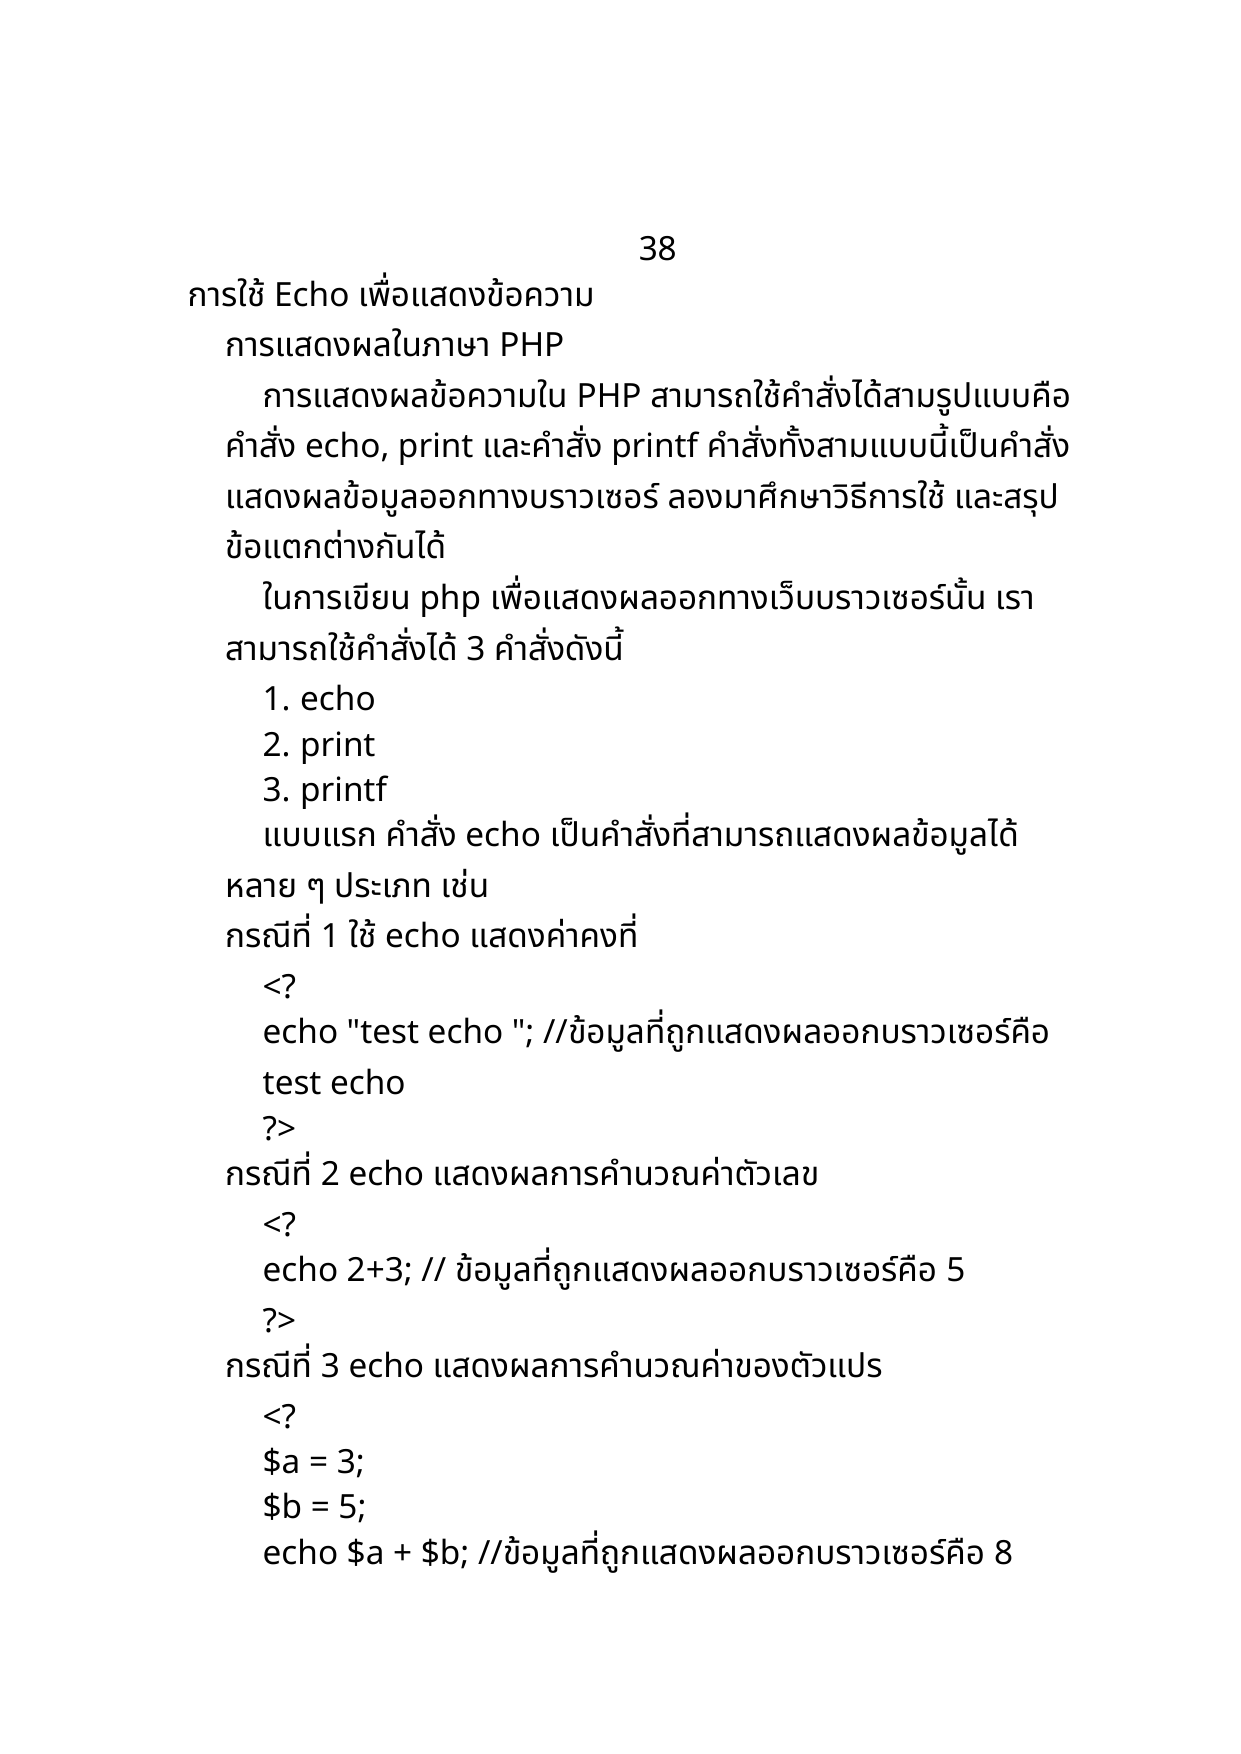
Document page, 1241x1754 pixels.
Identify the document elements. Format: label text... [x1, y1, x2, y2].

text $a = 3; [262, 1438, 1090, 1483]
text แบบแรก คำสั่ง echo เป็นคำสั่งที่สามารถแสดงผลข้อมูลได้หลาย ๆ ประเภท เช่น [225, 811, 1090, 912]
text 2. print [262, 720, 1090, 766]
text echo $a + $b; //ข้อมูลที่ถูกแสดงผลออกบราวเซอร์คือ 8 [262, 1529, 1090, 1579]
text กรณีที่ 3 echo แสดงผลการคำนวณค่าของตัวแปร [225, 1342, 1090, 1392]
text กรณีที่ 1 ใช้ echo แสดงค่าคงที่ [225, 912, 1090, 963]
text echo "test echo "; //ข้อมูลที่ถูกแสดงผลออกบราวเซอร์คือ test echo [262, 1008, 1090, 1104]
text $b = 5; [262, 1483, 1090, 1529]
text 1. echo [262, 675, 1090, 720]
text <? [262, 1392, 1090, 1438]
text echo 2+3; // ข้อมูลที่ถูกแสดงผลออกบราวเซอร์คือ 5 [262, 1246, 1090, 1296]
text การใช้ Echo เพื่อแสดงข้อความ [187, 270, 1090, 321]
text ในการเขียน php เพื่อแสดงผลออกทางเว็บบราวเซอร์นั้น เราสามารถใช้คำสั่งได้ 3 คำสั่งดังนี้ [225, 574, 1090, 675]
text กรณีที่ 2 echo แสดงผลการคำนวณค่าตัวเลข [225, 1150, 1090, 1200]
text 3. printf [262, 766, 1090, 811]
text <? [262, 1200, 1090, 1246]
text การแสดงผลข้อความใน PHP สามารถใช้คำสั่งได้สามรูปแบบคือ คำสั่ง echo, print และคำสั่ง printf คำสั่งทั้งสามแบบนี้เป็นคำสั่งแสดงผลข้อมูลออกทางบราวเซอร์ ลองมาศึกษาวิธีการใช้ และสรุปข้อแตกต่างกันได้ [225, 372, 1090, 574]
text ?> [262, 1296, 1090, 1342]
text การแสดงผลในภาษา PHP [225, 321, 1090, 372]
text ?> [262, 1104, 1090, 1150]
text <? [262, 963, 1090, 1008]
